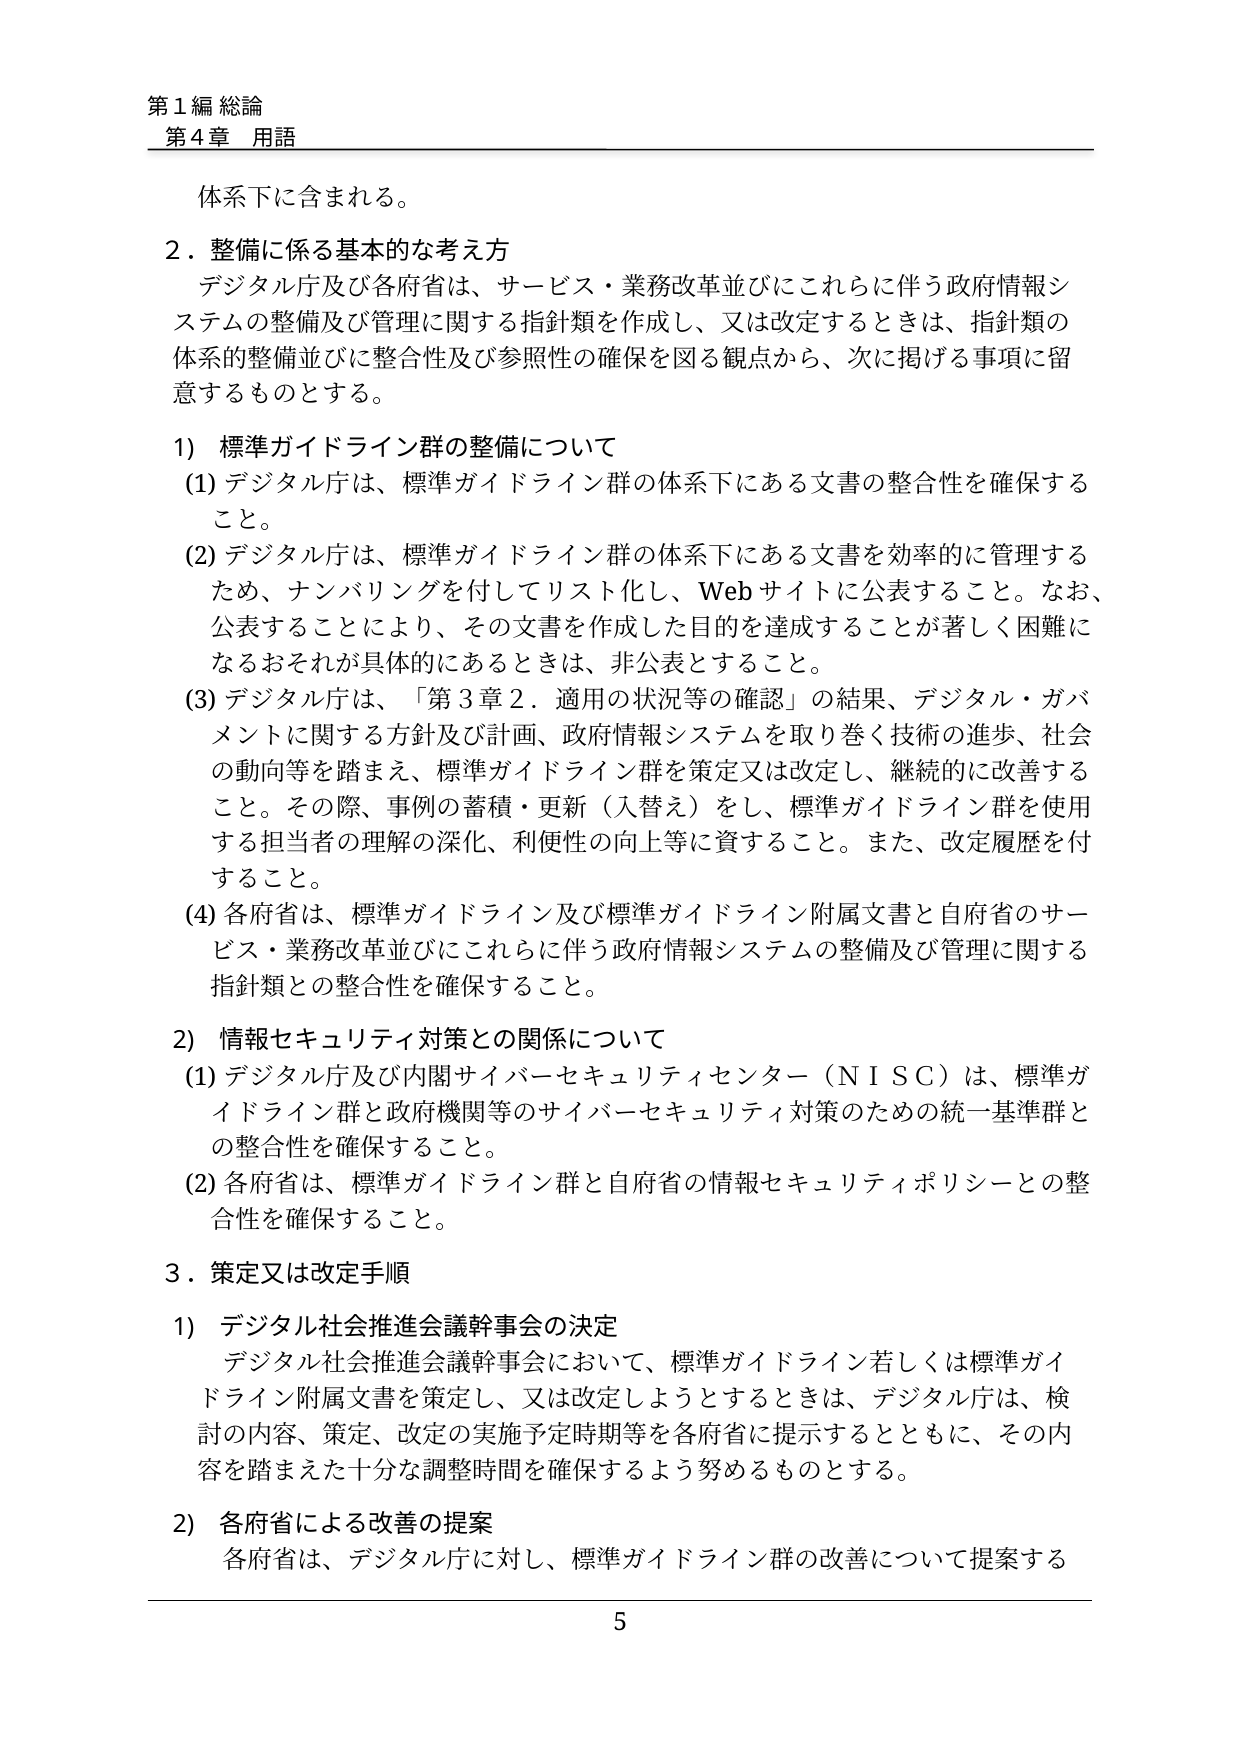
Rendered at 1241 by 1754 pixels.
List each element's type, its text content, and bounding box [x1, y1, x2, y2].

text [197, 177, 1092, 213]
text (3) デジタル庁は、「第３章２．適用の状況等の確認」の結果、デジタル・ガバメントに関する方針及び計画、政府情報システムを取り巻く技術の進歩、社会の動向等を踏まえ、標準ガイドライン群を策定又は改定し、継続的に改善すること。その際、事例の蓄積・更新（入替え）をし、標準ガイドライン群を使用する担当者の理解の深化、利便性の向上等に資すること。また、改定履歴を付すること。 [185, 679, 1092, 895]
text (2) 各府省は、標準ガイドライン群と自府省の情報セキュリティポリシーとの整合性を確保すること。 [185, 1164, 1092, 1236]
text (2) デジタル庁は、標準ガイドライン群の体系下にある文書を効率的に管理するため、ナンバリングを付してリスト化し、Webサイトに公表すること。なお、公表することにより、その文書を作成した目的を達成することが著しく困難になるおそれが具体的にあるときは、非公表とすること。 [185, 535, 1092, 679]
subtitle 整備に係る基本的な考え方 [160, 230, 1092, 266]
text (1) デジタル庁は、標準ガイドライン群の体系下にある文書の整合性を確保すること。 [185, 463, 1092, 535]
text デジタル庁及び各府省は、サービス・業務改革並びにこれらに伴う政府情報システムの整備及び管理に関する指針類を作成し、又は改定するときは、指針類の体系的整備並びに整合性及び参照性の確保を図る観点から、次に掲げる事項に留意するものとする。 [172, 266, 1092, 410]
subtitle デジタル社会推進会議幹事会の決定 [172, 1306, 1092, 1342]
text (1) デジタル庁及び内閣サイバーセキュリティセンター（ＮＩＳＣ）は、標準ガイドライン群と政府機関等のサイバーセキュリティ対策のための統一基準群との整合性を確保すること。 [185, 1056, 1092, 1164]
subtitle 標準ガイドライン群の整備について [172, 427, 1092, 463]
subtitle 策定又は改定手順 [160, 1253, 1092, 1289]
subtitle 各府省による改善の提案 [172, 1503, 1092, 1539]
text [197, 1539, 1092, 1575]
text デジタル社会推進会議幹事会において、標準ガイドライン若しくは標準ガイドライン附属文書を策定し、又は改定しようとするときは、デジタル庁は、検討の内容、策定、改定の実施予定時期等を各府省に提示するとともに、その内容を踏まえた十分な調整時間を確保するよう努めるものとする。 [197, 1342, 1092, 1486]
text (4) 各府省は、標準ガイドライン及び標準ガイドライン附属文書と自府省のサービス・業務改革並びにこれらに伴う政府情報システムの整備及び管理に関する指針類との整合性を確保すること。 [185, 895, 1092, 1003]
subtitle 情報セキュリティ対策との関係について [172, 1020, 1092, 1056]
